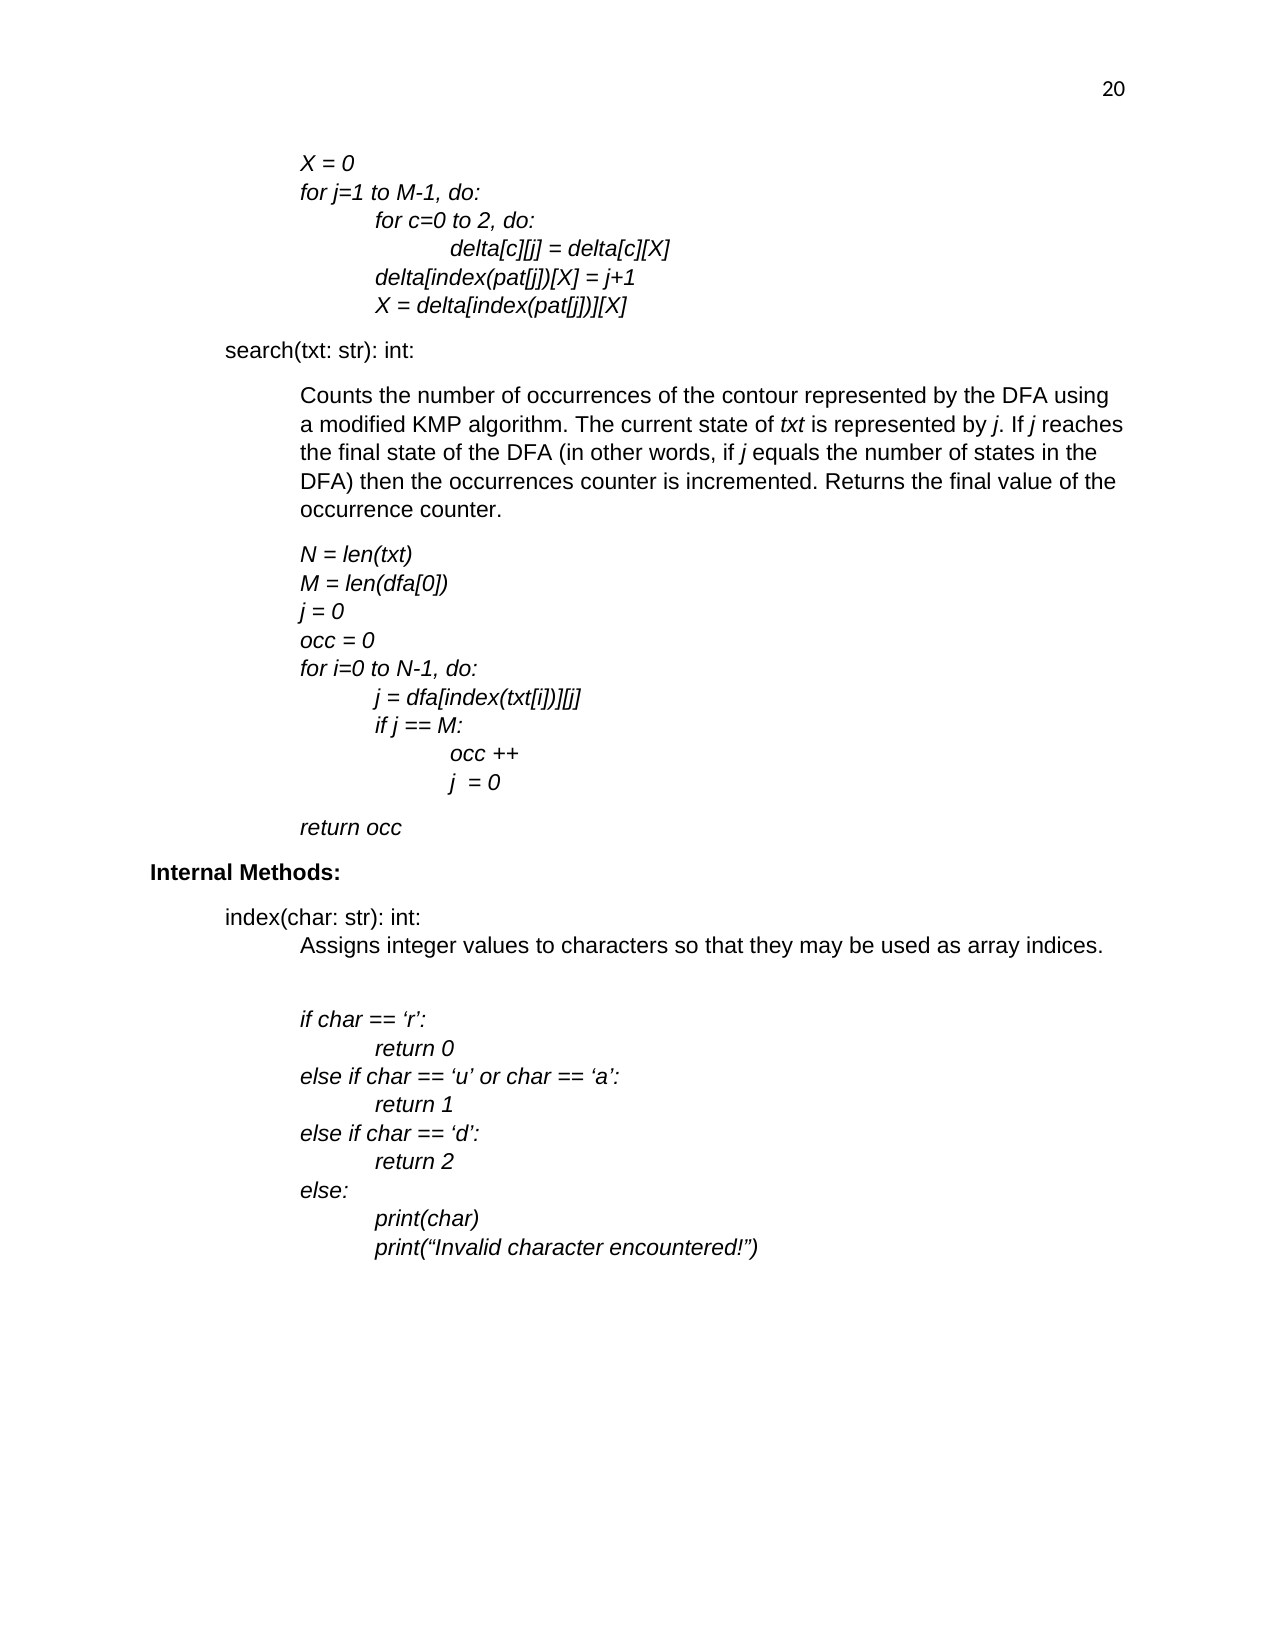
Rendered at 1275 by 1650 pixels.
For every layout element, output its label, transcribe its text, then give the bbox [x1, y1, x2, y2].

text index(char: str): int: [225, 904, 1125, 930]
text Counts the number of occurrences of the contour represented by the DFA using a modified KMP algorithm. The current state of txt is represented by j. If j reaches the final state of the DFA (in other words, if j equals the number of states in the DFA) then the occurrences counter is incremented. Returns the final value of the occurrence counter. [300, 382, 1125, 522]
text if char == ‘r’: return 0 else if char == ‘u’ or char == ‘a’: return 1 else if char == ‘d’: return 2 else: print(char) print(“Invalid character encountered!”) [300, 1006, 1125, 1260]
text N = len(txt) M = len(dfa[0]) j = 0 occ = 0 for i=0 to N-1, do: j = dfa[index(txt[i])][j] if j == M: occ ++ j = 0 [300, 541, 1125, 795]
text return occ [225, 814, 1125, 840]
text Internal Methods: [150, 859, 1125, 885]
text Assigns integer values to characters so that they may be used as array indices. [225, 932, 1125, 959]
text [300, 150, 1125, 318]
text search(txt: str): int: [225, 337, 1125, 364]
